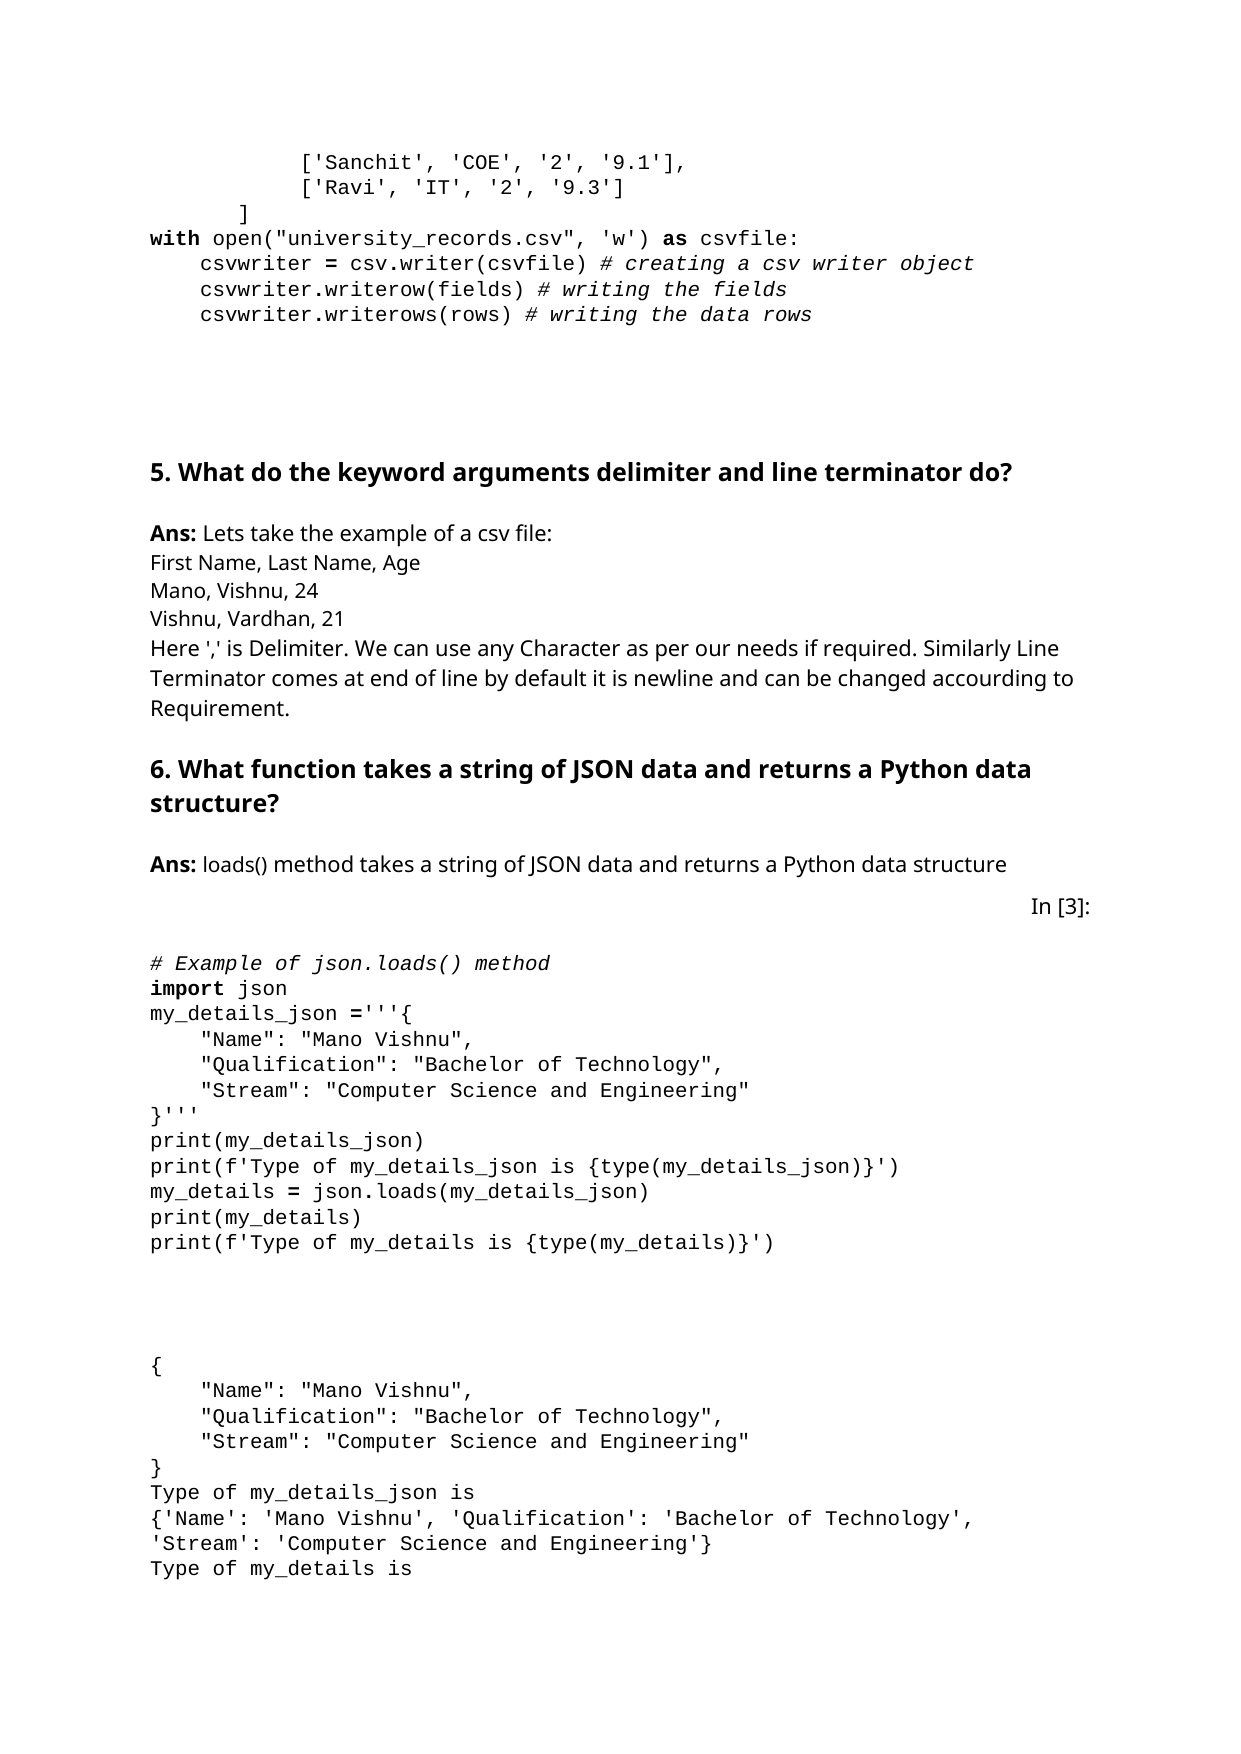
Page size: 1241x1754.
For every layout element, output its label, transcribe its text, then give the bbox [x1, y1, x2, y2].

text ] [150, 201, 1090, 226]
text csvwriter.writerow(fields) # writing the fields [150, 277, 1090, 302]
text print(my_details) [150, 1205, 1090, 1230]
text my_details = json.loads(my_details_json) [150, 1179, 1090, 1205]
text print(my_details_json) [150, 1129, 1090, 1154]
text {'Name': 'Mano Vishnu', 'Qualification': 'Bachelor of Technology', 'Stream': 'Computer Science and Engineering'} [150, 1506, 1090, 1557]
text "Qualification": "Bachelor of Technology", [150, 1404, 1090, 1429]
text # Example of json.loads() method [150, 951, 1090, 976]
text "Stream": "Computer Science and Engineering" [150, 1429, 1090, 1455]
text csvwriter.writerows(rows) # writing the data rows [150, 302, 1090, 328]
text Ans: Lets take the example of a csv file: First Name, Last Name, Age Mano, Vishnu, 24 Vishnu, Vardhan, 21 Here ',' is Delimiter. We can use any Character as per our needs if required. Similarly Line Terminator comes at end of line by default it is newline and can be changed accourding to Requirement. [150, 518, 1090, 722]
text In [3]: [150, 891, 1090, 921]
text Ans: loads() method takes a string of JSON data and returns a Python data structure [150, 849, 1090, 879]
text print(f'Type of my_details is {type(my_details)}') [150, 1230, 1090, 1256]
text with open("university_records.csv", 'w') as csvfile: [150, 226, 1090, 252]
text 5. What do the keyword arguments delimiter and line terminator do? [150, 455, 1090, 489]
text import json [150, 976, 1090, 1002]
text "Name": "Mano Vishnu", [150, 1379, 1090, 1404]
text Type of my_details_json is [150, 1480, 1090, 1506]
text ['Sanchit', 'COE', '2', '9.1'], [150, 150, 1090, 175]
text } [150, 1455, 1090, 1480]
text csvwriter = csv.writer(csvfile) # creating a csv writer object [150, 252, 1090, 277]
text "Stream": "Computer Science and Engineering" [150, 1078, 1090, 1103]
text my_details_json ='''{ [150, 1002, 1090, 1027]
text Type of my_details is [150, 1557, 1090, 1582]
text "Name": "Mano Vishnu", [150, 1027, 1090, 1052]
text print(f'Type of my_details_json is {type(my_details_json)}') [150, 1154, 1090, 1179]
text "Qualification": "Bachelor of Technology", [150, 1052, 1090, 1078]
text ['Ravi', 'IT', '2', '9.3'] [150, 175, 1090, 201]
text { [150, 1353, 1090, 1379]
text 6. What function takes a string of JSON data and returns a Python data structure? [150, 752, 1090, 820]
text }''' [150, 1103, 1090, 1129]
